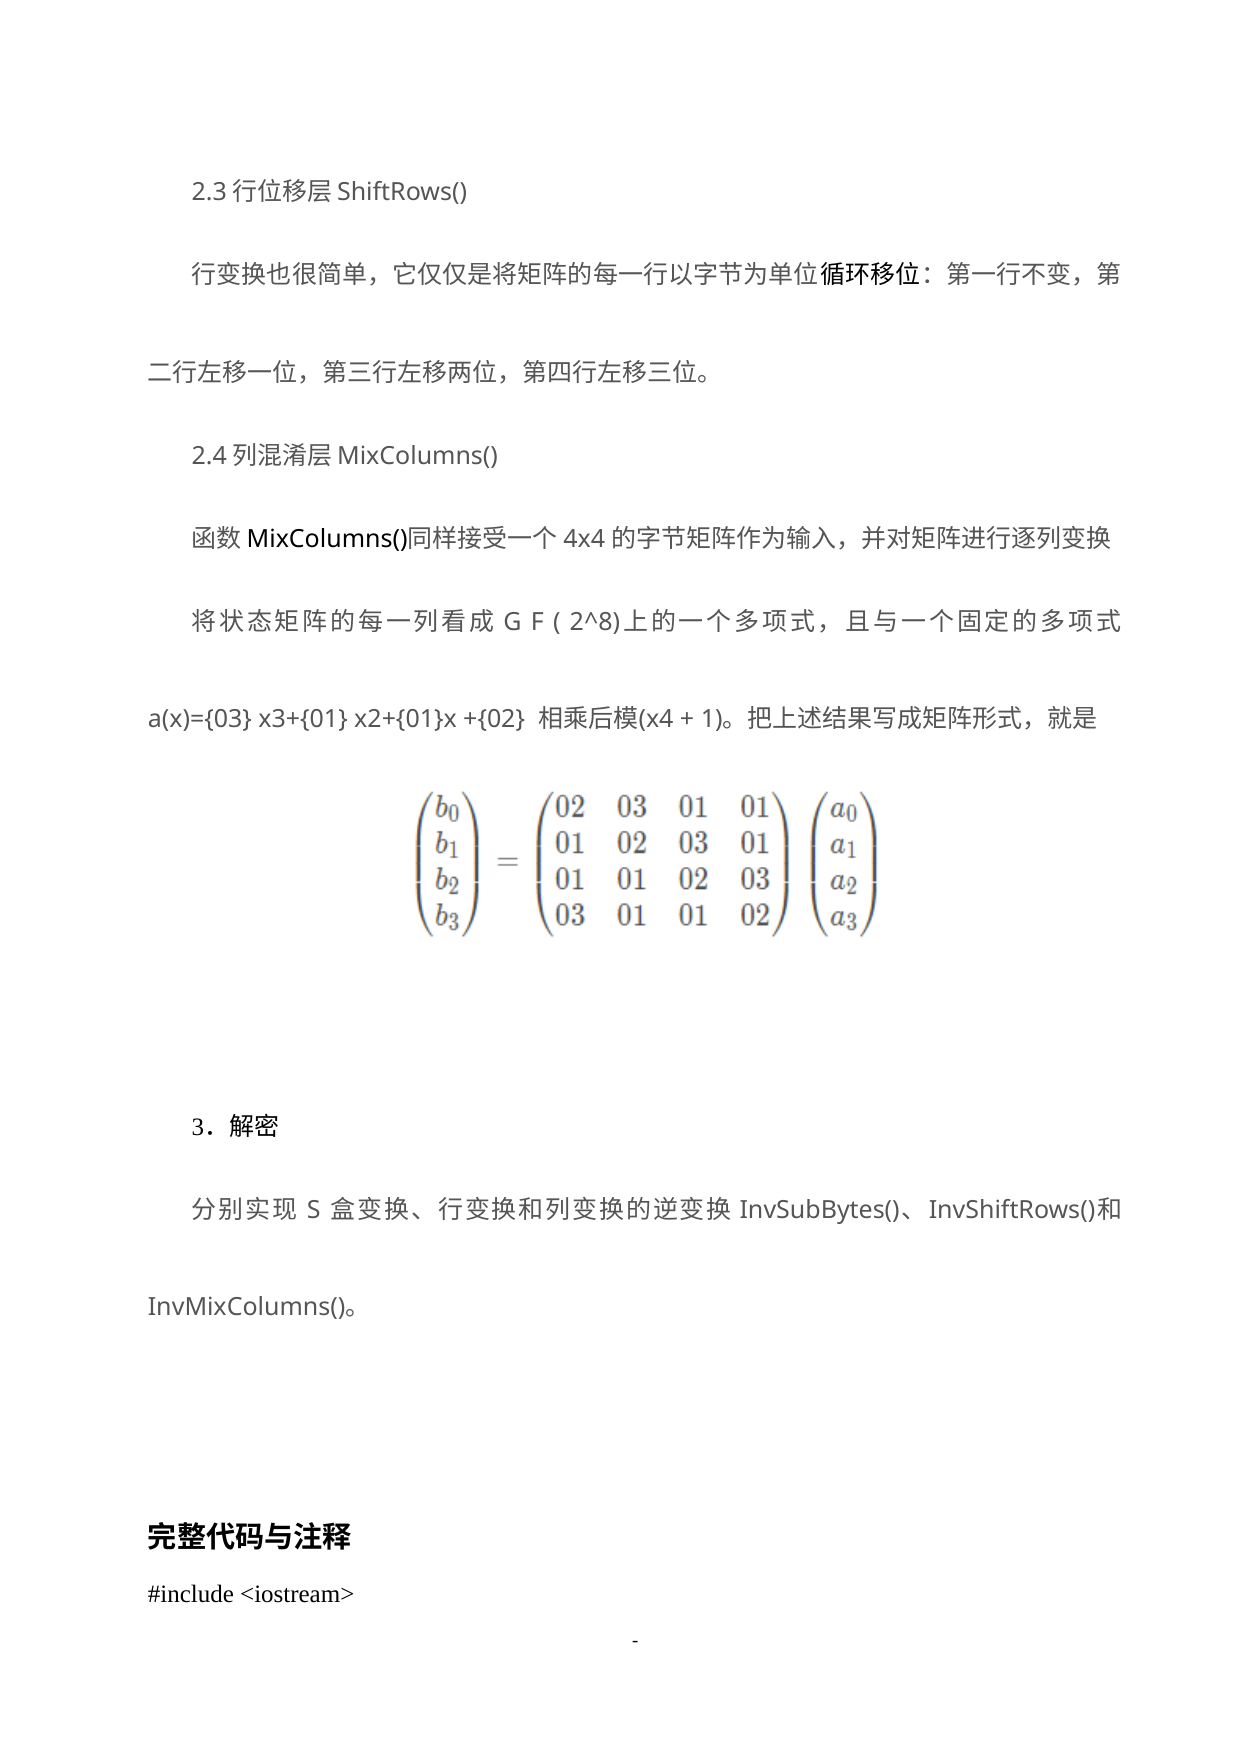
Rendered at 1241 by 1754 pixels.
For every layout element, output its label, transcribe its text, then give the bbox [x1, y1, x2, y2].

text 2.4列混淆层MixColumns() [148, 421, 1122, 486]
text 完整代码与注释 [148, 1502, 1122, 1567]
picture [383, 767, 911, 965]
text 分别实现 S 盒变换、行变换和列变换的逆变换InvSubBytes()、InvShiftRows()和InvMixColumns()。 [148, 1175, 1122, 1337]
text 函数MixColumns()同样接受一个 4x4 的字节矩阵作为输入，并对矩阵进行逐列变换 [148, 504, 1122, 569]
text 将状态矩阵的每一列看成G F ( 2^8)上的一个多项式，且与一个固定的多项式a(x)={03} x3+{01} x2+{01}x +{02} 相乘后模(x4 + 1)。把上述结果写成矩阵形式，就是 [148, 587, 1122, 749]
text #include <iostream> [148, 1577, 1122, 1610]
text 3．解密 [148, 1092, 1122, 1157]
text 2.3行位移层ShiftRows() [148, 157, 1122, 222]
text 行变换也很简单，它仅仅是将矩阵的每一行以字节为单位循环移位：第一行不变，第二行左移一位，第三行左移两位，第四行左移三位。 [148, 240, 1122, 403]
